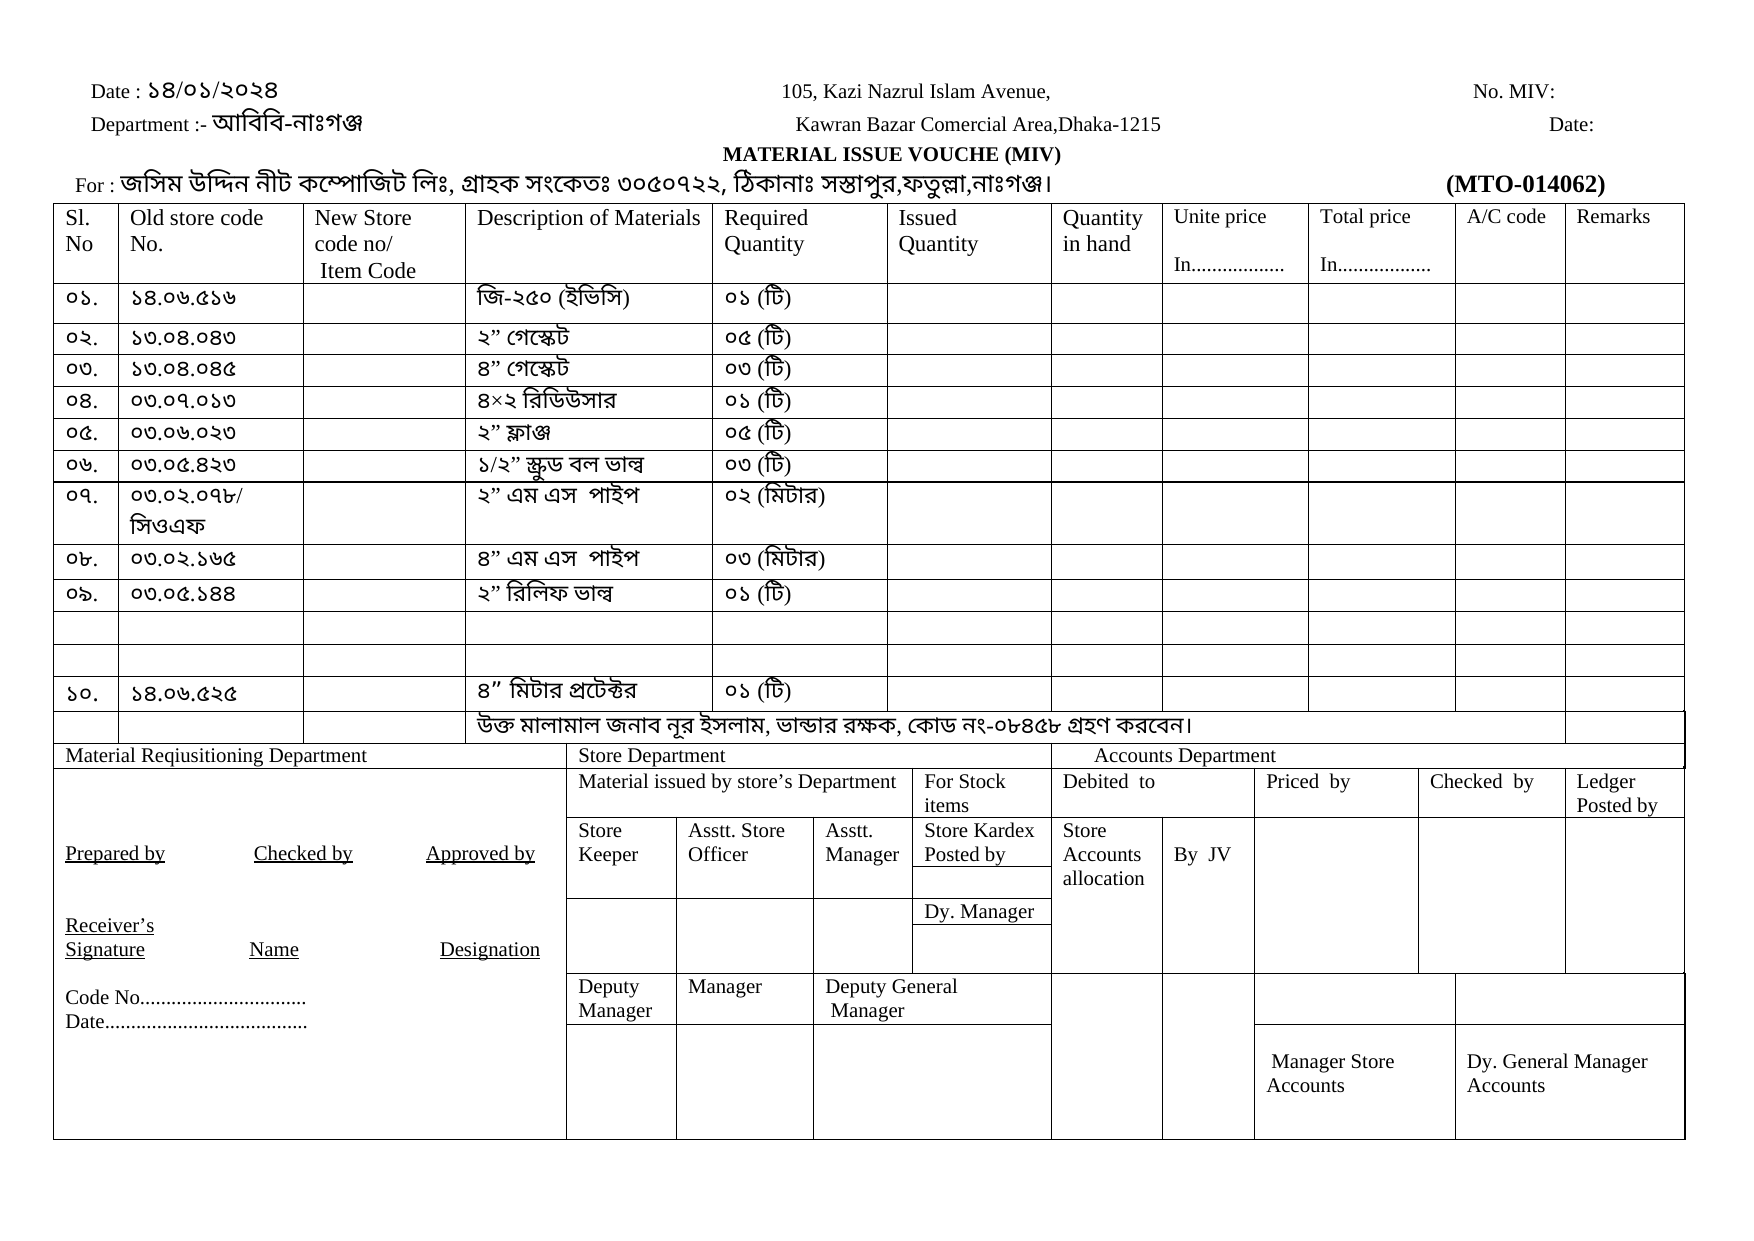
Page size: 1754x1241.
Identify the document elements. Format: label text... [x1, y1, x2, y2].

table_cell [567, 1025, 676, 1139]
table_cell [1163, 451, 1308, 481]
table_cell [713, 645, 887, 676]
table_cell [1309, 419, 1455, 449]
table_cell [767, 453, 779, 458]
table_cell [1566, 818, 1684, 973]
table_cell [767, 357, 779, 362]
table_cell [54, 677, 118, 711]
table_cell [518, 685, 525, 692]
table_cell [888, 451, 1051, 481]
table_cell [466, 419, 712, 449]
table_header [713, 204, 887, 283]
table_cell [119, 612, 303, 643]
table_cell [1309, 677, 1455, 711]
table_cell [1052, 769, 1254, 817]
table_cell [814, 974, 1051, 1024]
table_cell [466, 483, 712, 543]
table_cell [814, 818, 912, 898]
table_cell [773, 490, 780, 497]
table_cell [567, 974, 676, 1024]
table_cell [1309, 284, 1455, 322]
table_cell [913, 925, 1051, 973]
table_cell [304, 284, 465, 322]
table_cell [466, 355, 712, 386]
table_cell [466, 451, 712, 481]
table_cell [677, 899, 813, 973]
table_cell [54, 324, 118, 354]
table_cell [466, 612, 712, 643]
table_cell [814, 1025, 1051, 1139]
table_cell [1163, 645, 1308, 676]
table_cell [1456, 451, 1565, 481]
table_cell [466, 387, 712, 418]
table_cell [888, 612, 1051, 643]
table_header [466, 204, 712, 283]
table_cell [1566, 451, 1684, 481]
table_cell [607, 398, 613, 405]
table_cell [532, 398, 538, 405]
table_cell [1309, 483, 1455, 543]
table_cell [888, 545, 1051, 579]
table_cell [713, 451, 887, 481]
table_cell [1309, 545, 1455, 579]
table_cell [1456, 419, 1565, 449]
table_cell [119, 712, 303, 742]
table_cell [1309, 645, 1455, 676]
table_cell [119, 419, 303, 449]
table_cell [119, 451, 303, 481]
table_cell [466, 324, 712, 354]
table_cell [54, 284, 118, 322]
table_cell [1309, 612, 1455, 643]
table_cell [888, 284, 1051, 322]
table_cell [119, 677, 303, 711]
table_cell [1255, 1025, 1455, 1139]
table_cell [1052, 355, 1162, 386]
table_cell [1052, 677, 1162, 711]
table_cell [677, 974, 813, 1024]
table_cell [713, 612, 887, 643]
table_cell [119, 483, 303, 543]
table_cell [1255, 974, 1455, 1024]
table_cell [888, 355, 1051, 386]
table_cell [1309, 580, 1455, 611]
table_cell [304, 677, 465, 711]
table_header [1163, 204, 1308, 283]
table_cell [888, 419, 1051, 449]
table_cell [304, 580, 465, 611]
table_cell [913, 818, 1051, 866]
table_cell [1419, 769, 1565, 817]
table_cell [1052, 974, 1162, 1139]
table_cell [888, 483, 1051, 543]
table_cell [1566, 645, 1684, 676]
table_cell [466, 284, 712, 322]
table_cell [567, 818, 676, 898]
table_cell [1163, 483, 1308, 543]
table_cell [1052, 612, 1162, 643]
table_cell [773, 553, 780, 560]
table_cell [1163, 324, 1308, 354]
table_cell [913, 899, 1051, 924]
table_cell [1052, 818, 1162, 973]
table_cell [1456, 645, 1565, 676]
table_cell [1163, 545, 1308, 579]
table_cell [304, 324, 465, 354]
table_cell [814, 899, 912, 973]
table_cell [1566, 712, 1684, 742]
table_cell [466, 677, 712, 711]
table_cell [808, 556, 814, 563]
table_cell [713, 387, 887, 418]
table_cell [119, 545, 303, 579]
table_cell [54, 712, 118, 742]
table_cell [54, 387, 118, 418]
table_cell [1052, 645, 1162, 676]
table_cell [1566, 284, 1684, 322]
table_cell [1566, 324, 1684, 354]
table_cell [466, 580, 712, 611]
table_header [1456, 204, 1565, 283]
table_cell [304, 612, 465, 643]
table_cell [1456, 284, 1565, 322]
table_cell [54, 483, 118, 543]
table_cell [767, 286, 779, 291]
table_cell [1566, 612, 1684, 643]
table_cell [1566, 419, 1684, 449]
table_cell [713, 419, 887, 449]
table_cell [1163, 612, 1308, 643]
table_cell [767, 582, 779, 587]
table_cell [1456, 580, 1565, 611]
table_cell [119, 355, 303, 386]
text For : জসিম উদ্দিন নীট কম্পোজিট লিঃ, গ্রাহক সংকেতঃ ৩০৫০৭২২, ঠিকানাঃ সস্তাপুর,ফতুল্লা,নাঃগঞ্জ। (MTO-014062) [75, 166, 1709, 203]
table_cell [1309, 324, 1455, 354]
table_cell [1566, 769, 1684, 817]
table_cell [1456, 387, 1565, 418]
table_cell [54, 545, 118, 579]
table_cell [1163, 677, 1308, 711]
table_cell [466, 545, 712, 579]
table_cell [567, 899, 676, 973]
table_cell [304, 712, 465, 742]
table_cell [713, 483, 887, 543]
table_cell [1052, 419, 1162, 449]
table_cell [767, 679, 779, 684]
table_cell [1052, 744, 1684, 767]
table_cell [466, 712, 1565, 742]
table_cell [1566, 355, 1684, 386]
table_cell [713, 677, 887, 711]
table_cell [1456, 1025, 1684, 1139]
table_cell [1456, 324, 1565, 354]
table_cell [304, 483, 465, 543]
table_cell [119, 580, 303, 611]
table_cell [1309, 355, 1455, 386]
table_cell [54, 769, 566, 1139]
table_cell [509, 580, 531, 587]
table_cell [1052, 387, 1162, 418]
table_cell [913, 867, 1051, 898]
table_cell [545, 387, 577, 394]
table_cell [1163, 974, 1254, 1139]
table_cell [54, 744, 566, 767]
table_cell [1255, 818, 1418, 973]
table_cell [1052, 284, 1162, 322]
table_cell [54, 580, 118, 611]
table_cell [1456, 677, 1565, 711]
text MATERIAL ISSUE VOUCHE (MIV) [75, 142, 1709, 166]
text Date : ১৪/০১/২০২৪ 105, Kazi Nazrul Islam Avenue, No. MIV: [75, 75, 1709, 108]
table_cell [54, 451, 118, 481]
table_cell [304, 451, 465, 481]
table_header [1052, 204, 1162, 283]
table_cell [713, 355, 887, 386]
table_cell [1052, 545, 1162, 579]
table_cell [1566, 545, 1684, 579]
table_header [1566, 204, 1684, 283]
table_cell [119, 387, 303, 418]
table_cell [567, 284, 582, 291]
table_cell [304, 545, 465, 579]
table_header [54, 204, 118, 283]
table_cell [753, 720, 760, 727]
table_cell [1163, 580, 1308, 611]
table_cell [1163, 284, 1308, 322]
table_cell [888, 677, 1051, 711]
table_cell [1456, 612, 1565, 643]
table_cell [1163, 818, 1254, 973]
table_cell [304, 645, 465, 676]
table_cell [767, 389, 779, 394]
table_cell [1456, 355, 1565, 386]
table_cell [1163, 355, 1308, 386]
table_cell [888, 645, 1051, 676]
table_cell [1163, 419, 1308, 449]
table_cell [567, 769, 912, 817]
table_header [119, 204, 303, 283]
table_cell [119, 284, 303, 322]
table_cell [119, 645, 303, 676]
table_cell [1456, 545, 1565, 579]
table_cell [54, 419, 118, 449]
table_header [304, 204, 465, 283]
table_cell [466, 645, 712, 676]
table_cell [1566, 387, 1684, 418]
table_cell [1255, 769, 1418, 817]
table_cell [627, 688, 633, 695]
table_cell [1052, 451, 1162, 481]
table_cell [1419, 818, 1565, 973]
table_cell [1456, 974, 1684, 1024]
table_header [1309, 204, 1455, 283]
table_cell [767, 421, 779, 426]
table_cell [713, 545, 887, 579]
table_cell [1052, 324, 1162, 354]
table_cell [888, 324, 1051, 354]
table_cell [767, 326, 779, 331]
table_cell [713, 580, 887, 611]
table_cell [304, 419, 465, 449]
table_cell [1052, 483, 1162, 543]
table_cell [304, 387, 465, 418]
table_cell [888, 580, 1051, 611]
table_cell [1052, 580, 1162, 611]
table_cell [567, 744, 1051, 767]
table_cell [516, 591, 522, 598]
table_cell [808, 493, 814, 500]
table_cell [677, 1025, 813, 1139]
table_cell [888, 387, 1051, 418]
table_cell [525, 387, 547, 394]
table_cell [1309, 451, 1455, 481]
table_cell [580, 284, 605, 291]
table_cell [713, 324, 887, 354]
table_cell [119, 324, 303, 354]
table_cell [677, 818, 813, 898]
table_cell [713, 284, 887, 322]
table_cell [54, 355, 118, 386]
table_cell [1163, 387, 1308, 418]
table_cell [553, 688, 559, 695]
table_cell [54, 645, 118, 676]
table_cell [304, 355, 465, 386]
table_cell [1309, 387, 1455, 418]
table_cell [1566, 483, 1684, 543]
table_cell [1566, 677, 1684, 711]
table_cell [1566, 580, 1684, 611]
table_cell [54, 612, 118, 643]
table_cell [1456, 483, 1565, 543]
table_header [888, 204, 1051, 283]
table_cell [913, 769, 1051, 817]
text Department :- আবিবি-নাঃগঞ্জ Kawran Bazar Comercial Area,Dhaka-1215 Date: [75, 108, 1709, 142]
